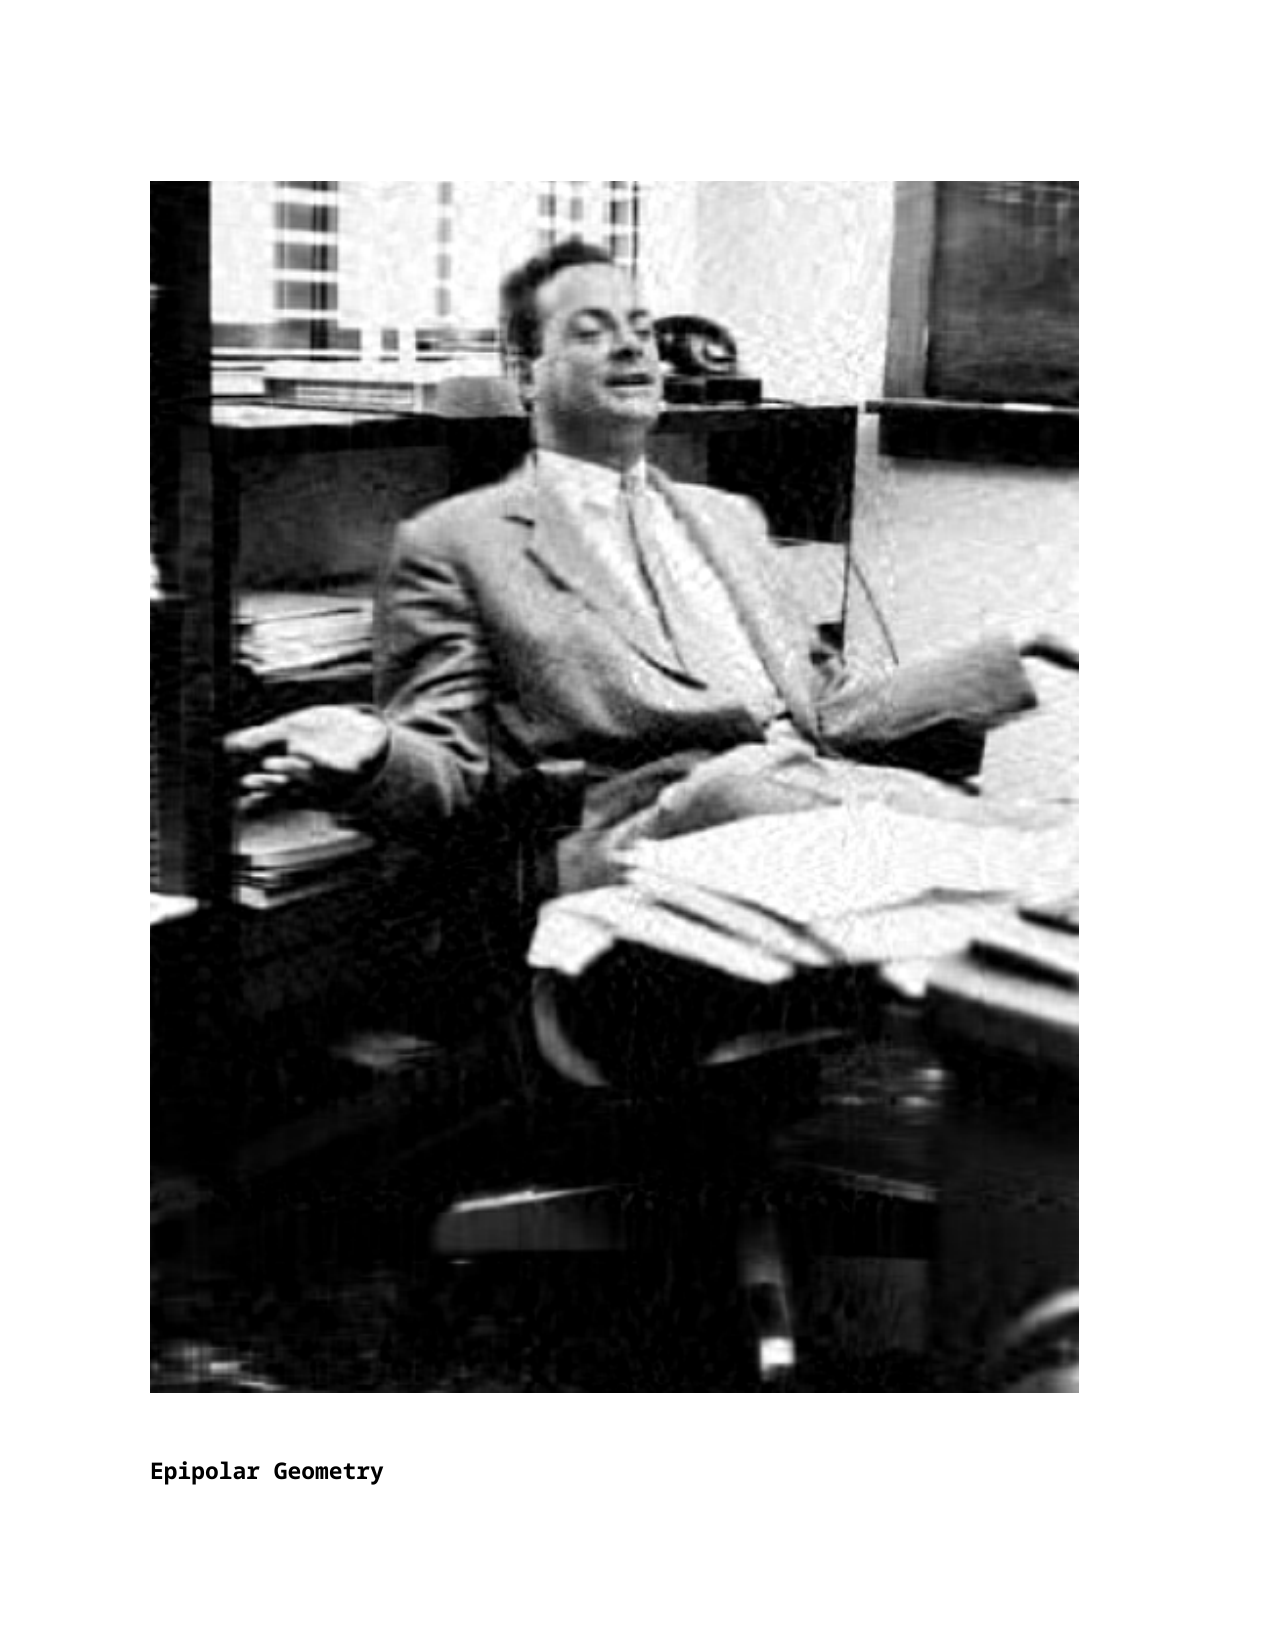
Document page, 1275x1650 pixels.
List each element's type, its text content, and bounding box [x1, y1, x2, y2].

text Epipolar Geometry [150, 1455, 1125, 1486]
picture [150, 181, 1079, 1393]
